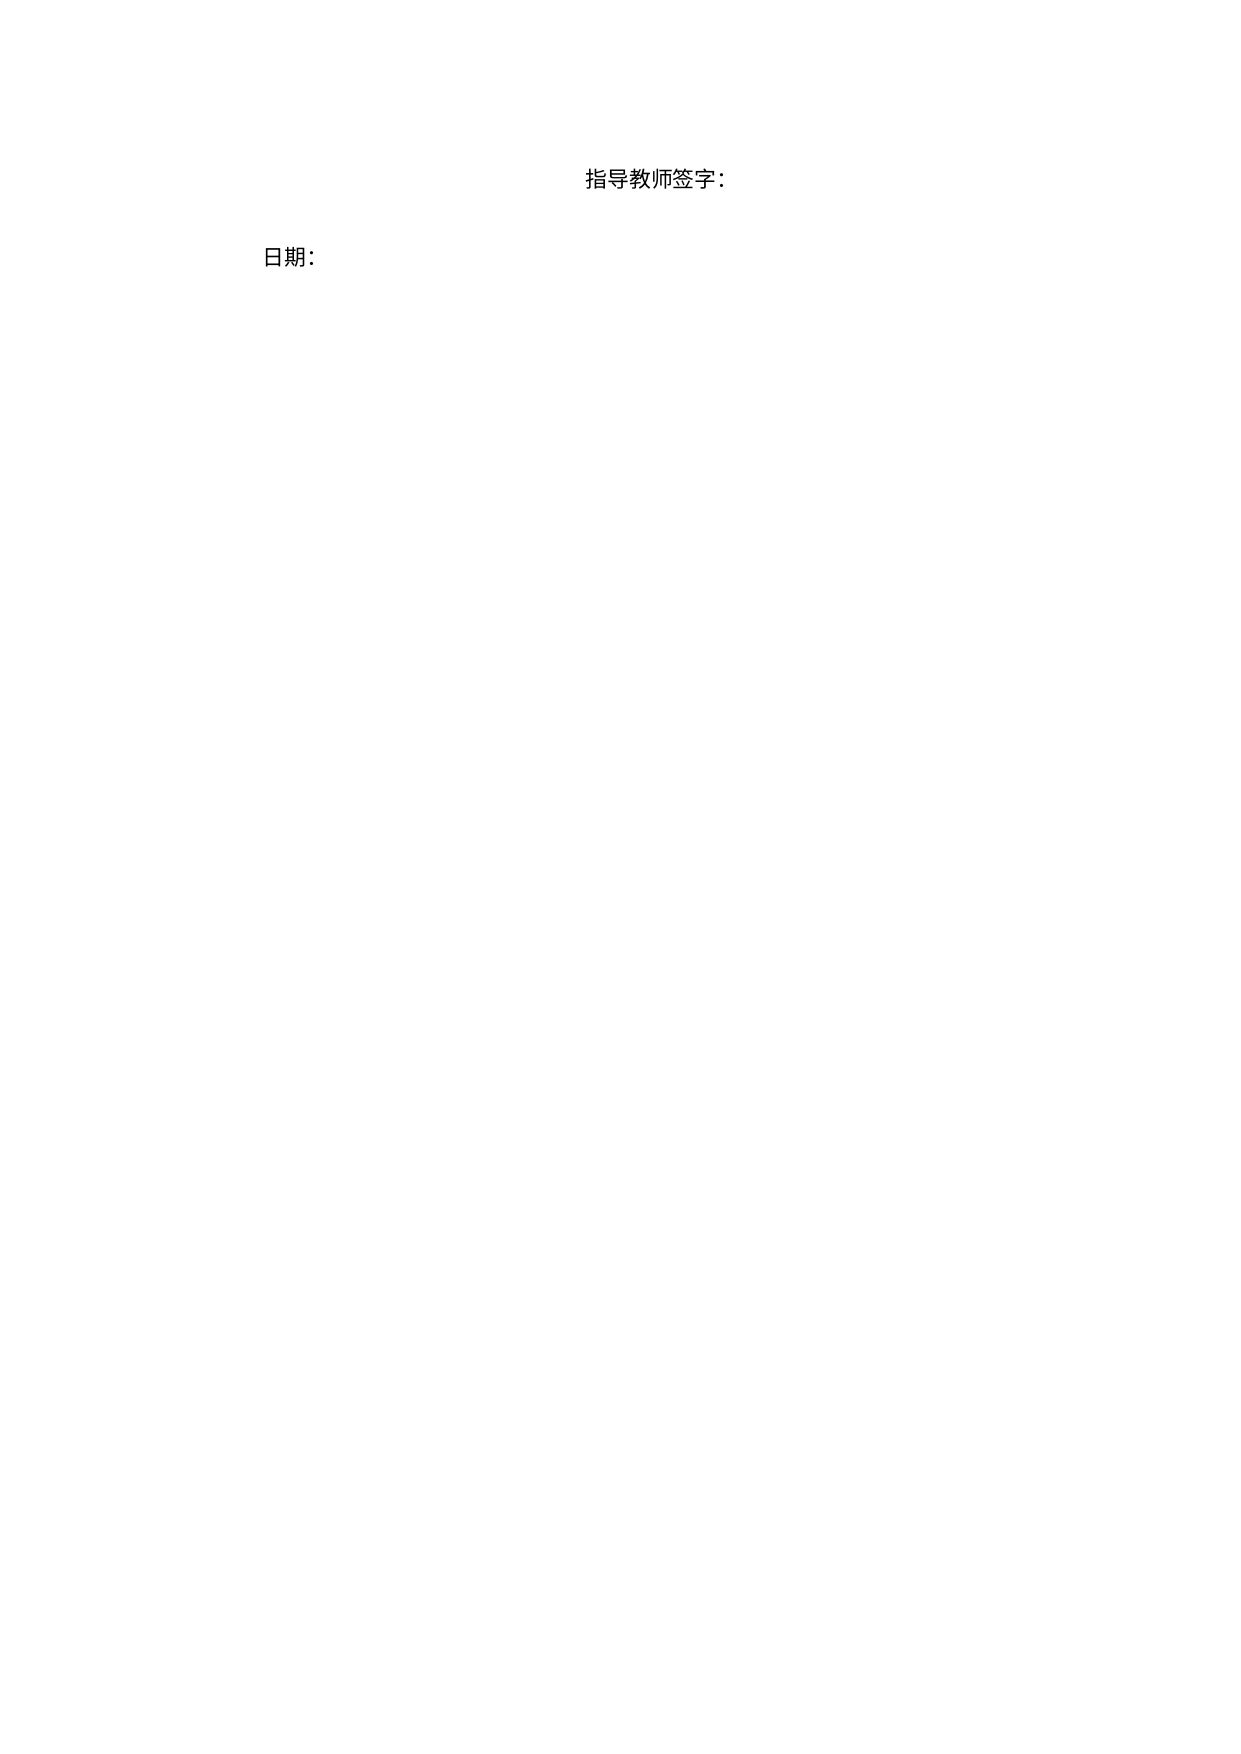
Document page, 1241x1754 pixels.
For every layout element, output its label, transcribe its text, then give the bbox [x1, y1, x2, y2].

text 指导教师签字： [148, 162, 1092, 194]
text 日期： [148, 239, 1092, 272]
